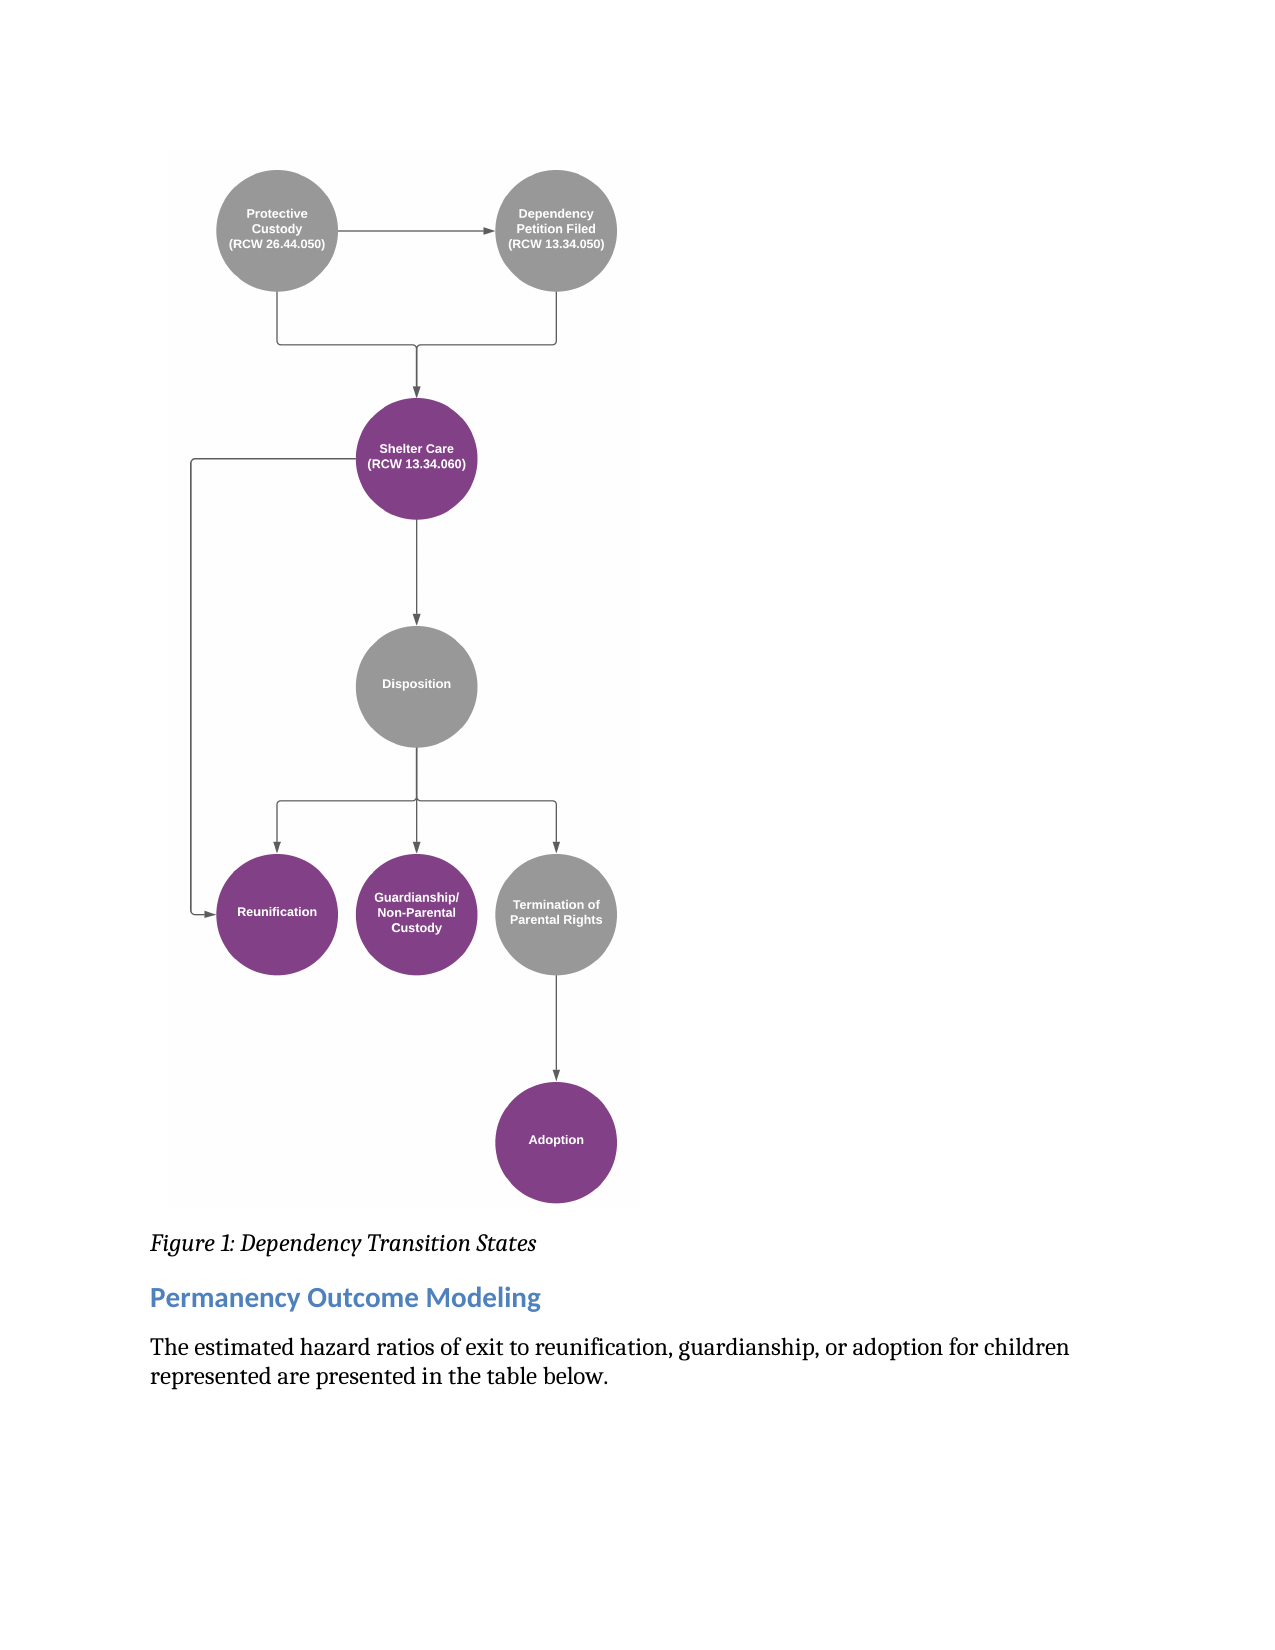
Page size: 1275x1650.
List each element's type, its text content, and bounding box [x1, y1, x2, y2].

text The estimated hazard ratios of exit to reunification, guardianship, or adoption for children represented are presented in the table below. [150, 1333, 1125, 1391]
text Figure 1: Dependency Transition States [150, 1229, 1125, 1258]
picture [168, 150, 642, 1209]
subtitle Permanency Outcome Modeling [150, 1279, 1125, 1314]
